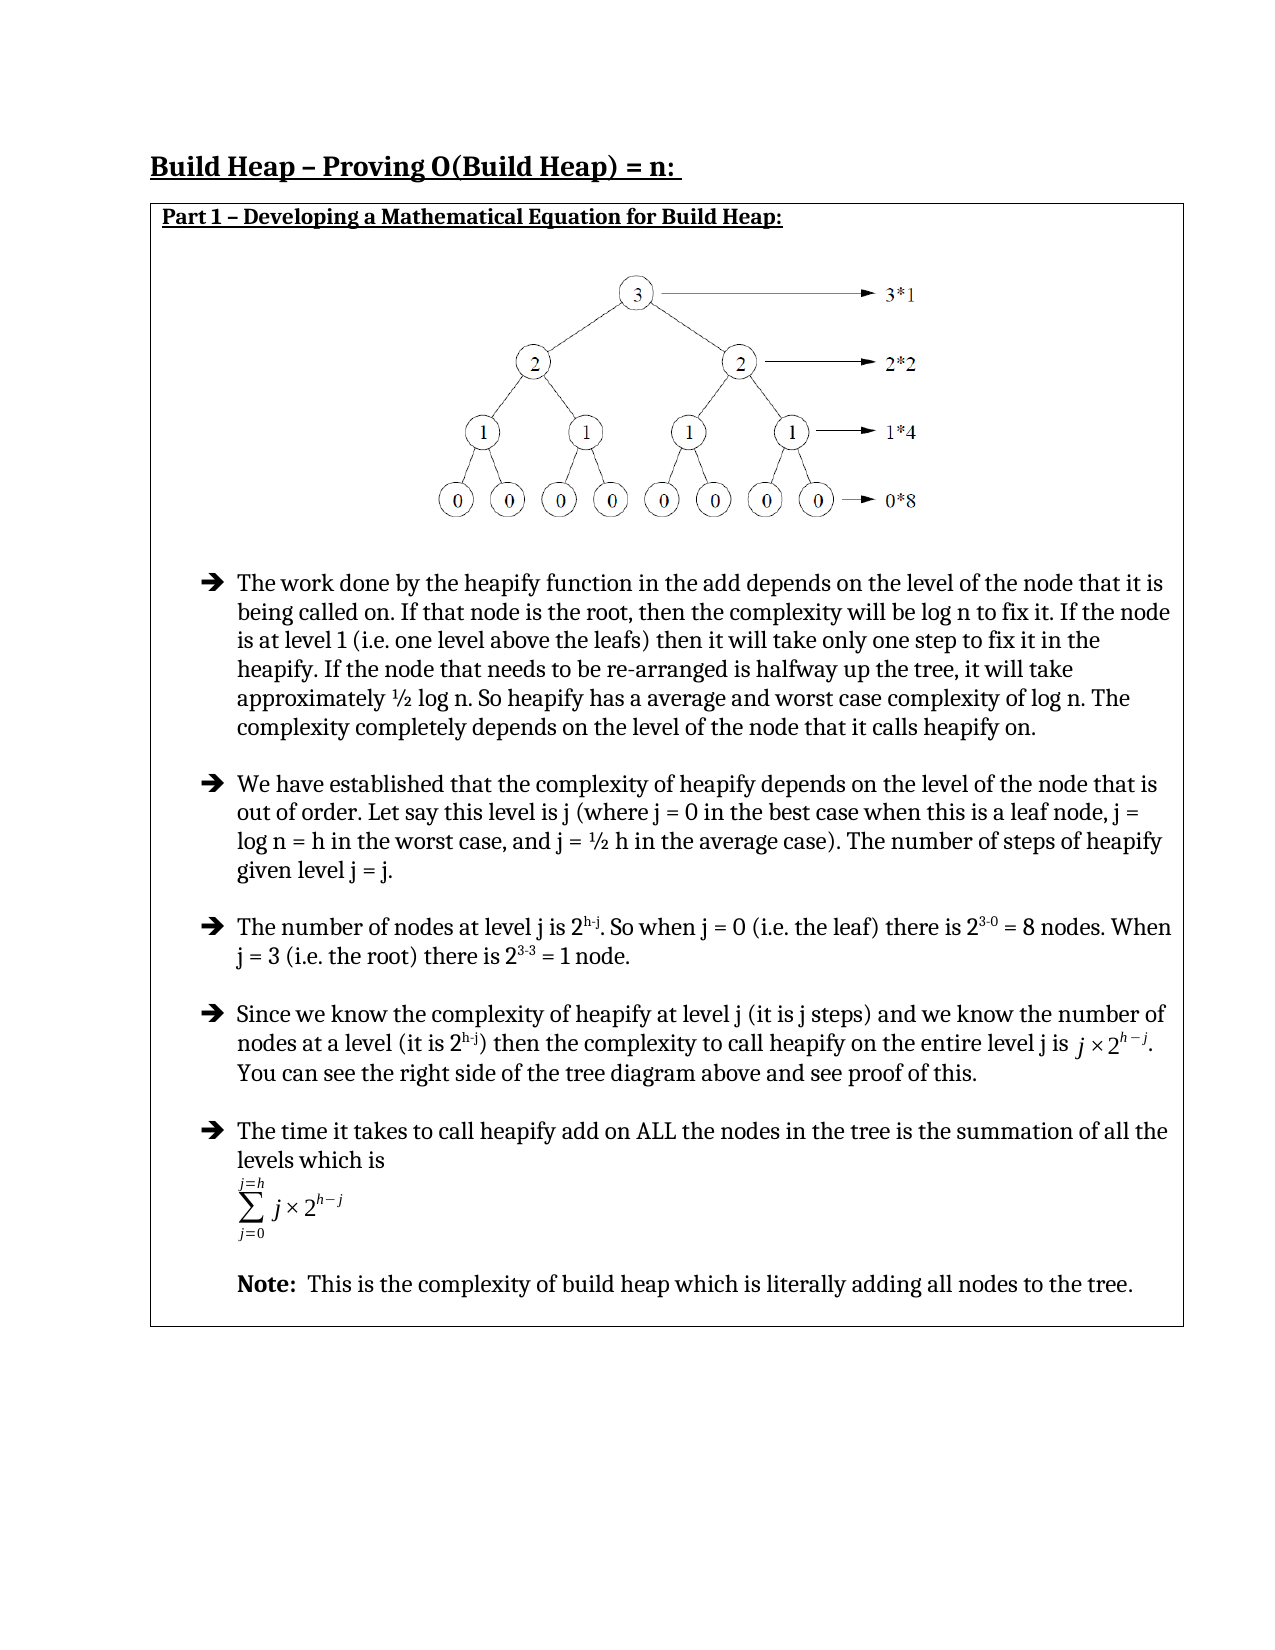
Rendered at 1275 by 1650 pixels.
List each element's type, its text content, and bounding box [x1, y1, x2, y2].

table_header Part 1 – Developing a Mathematical Equation for Build Heap: The work done by the heapify function in the add depends on the level of the node that it is being called on. If that node is the root, then the complexity will be log n to fix it. If the node is at level 1 (i.e. one level above the leafs) then it will take only one step to fix it in the heapify. If the node that needs to be re-arranged is halfway up the tree, it will take approximately ½ log n. So heapify has a average and worst case complexity of log n. The complexity completely depends on the level of the node that it calls heapify on. We have established that the complexity of heapify depends on the level of the node that is out of order. Let say this level is j (where j = 0 in the best case when this is a leaf node, j = log n = h in the worst case, and j = ½ h in the average case). The number of steps of heapify given level j = j. The number of nodes at level j is 2h-j. So when j = 0 (i.e. the leaf) there is 23-0 = 8 nodes. When j = 3 (i.e. the root) there is 23-3 = 1 node. Since we know the complexity of heapify at level j (it is j steps) and we know the number of nodes at a level (it is 2h-j) then the complexity to call heapify on the entire level j is . You can see the right side of the tree diagram above and see proof of this. The time it takes to call heapify add on ALL the nodes in the tree is the summation of all the levels which is Note: This is the complexity of build heap which is literally adding all nodes to the tree. [151, 204, 1183, 1326]
picture [399, 256, 935, 541]
text Build Heap – Proving O(Build Heap) = n: [150, 150, 1125, 183]
